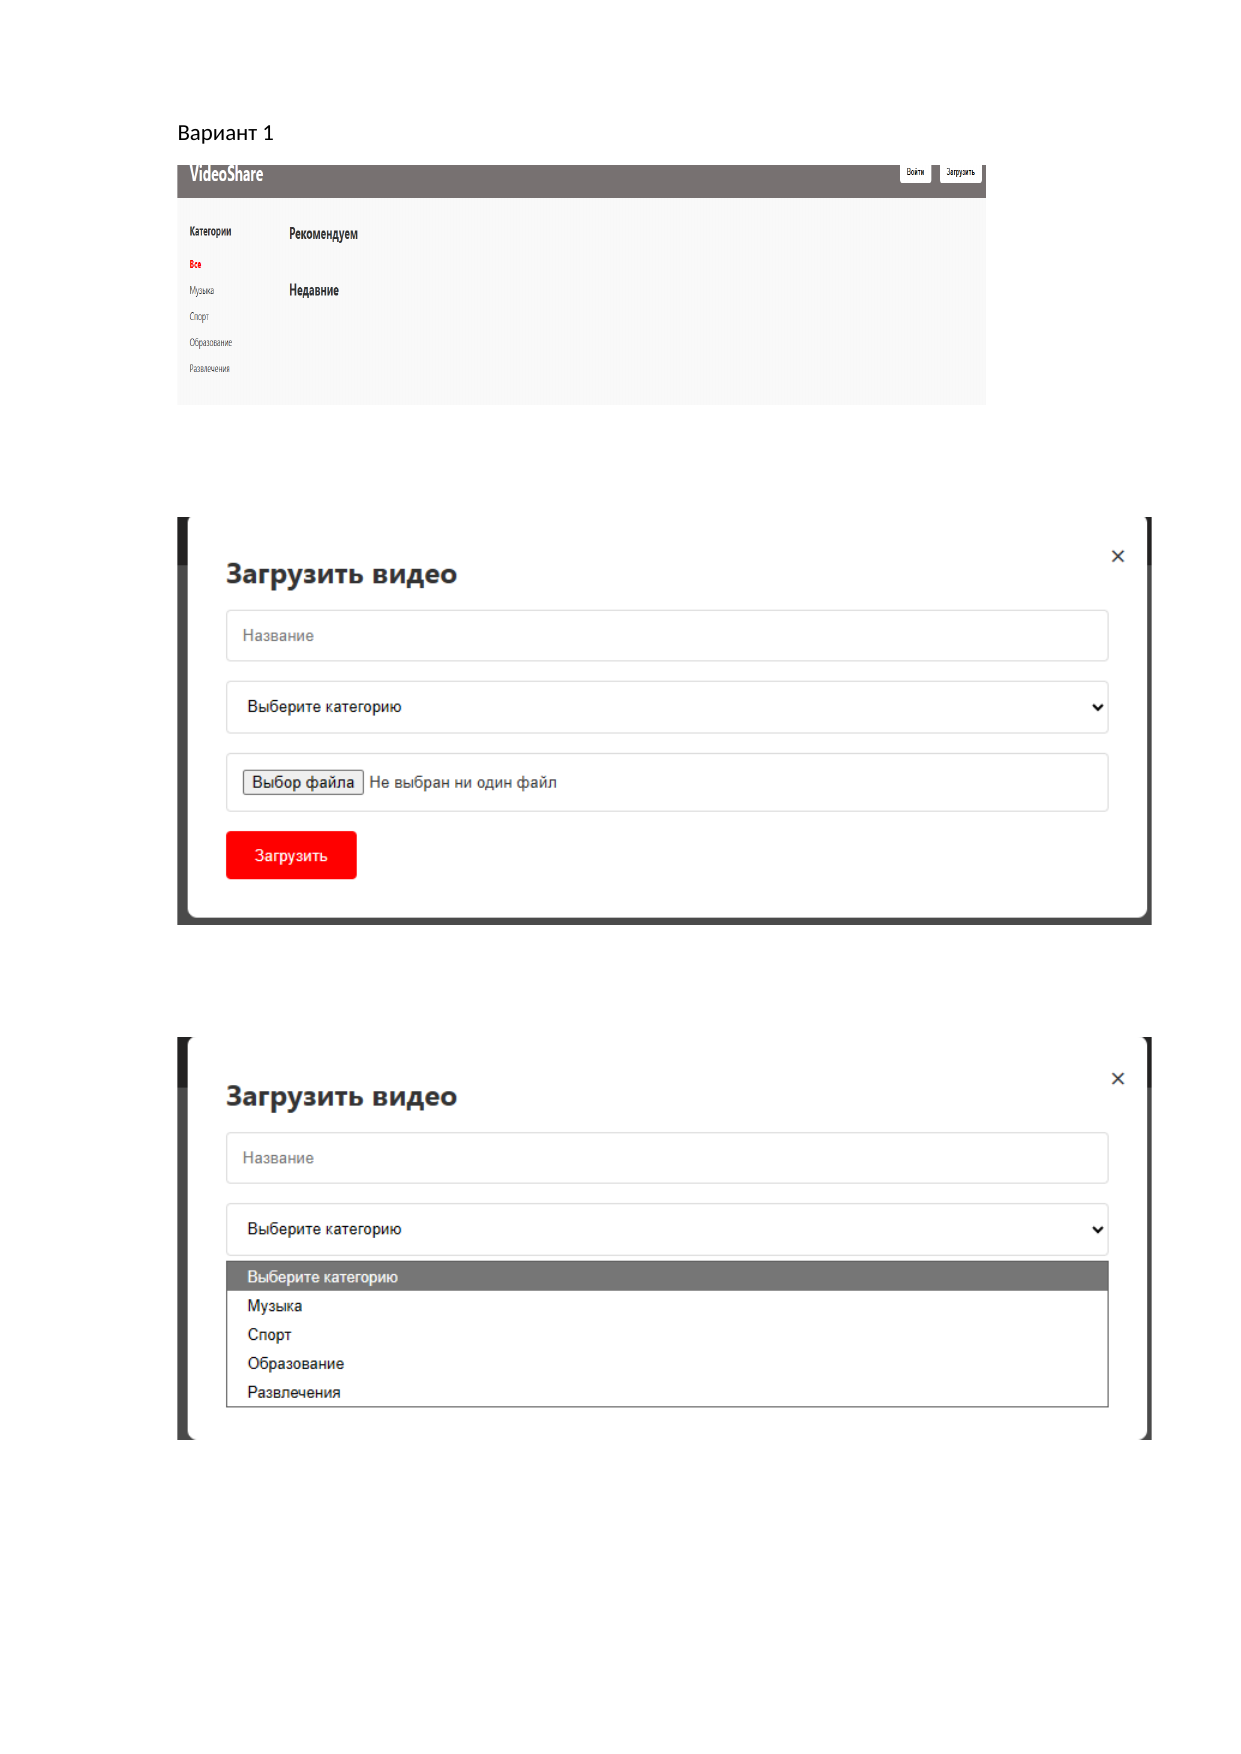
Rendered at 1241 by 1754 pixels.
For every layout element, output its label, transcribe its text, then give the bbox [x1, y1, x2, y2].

picture [177, 1037, 1152, 1440]
picture [177, 165, 986, 405]
text Вариант 1 [177, 118, 1152, 146]
picture [177, 517, 1152, 925]
